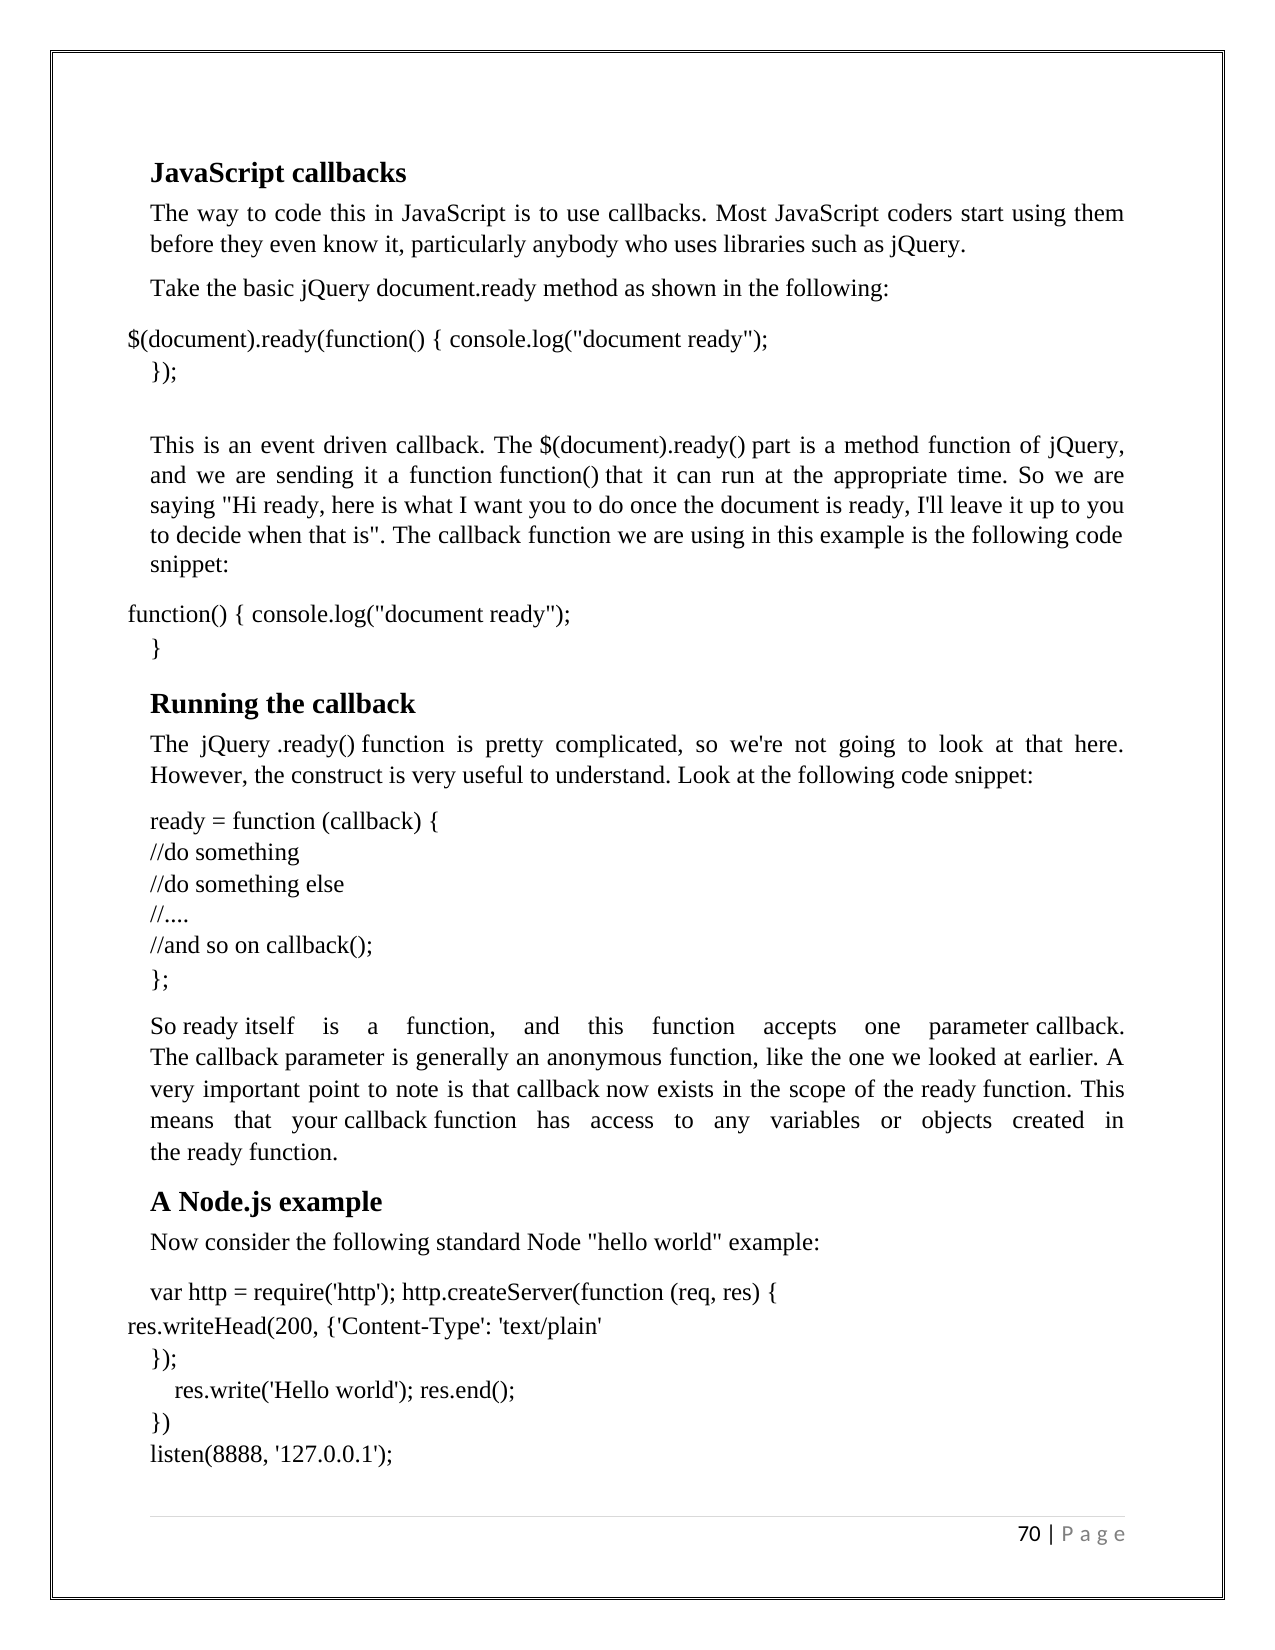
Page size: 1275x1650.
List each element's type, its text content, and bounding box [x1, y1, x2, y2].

text So ready itself is a function, and this function accepts one parameter callback. The callback parameter is generally an anonymous function, like the one we looked at earlier. A very important point to note is that callback now exists in the scope of the ready function. This means that your callback function has access to any variables or objects created in the ready function. [150, 1008, 1125, 1165]
text A Node.js example [150, 1179, 1125, 1218]
text res.write('Hello world'); res.end(); [150, 1375, 1125, 1404]
text listen(8888, '127.0.0.1'); [150, 1439, 1125, 1468]
text $(document).ready(function() { console.log("document ready"); [127, 324, 1125, 353]
text res.writeHead(200, {'Content-Type': 'text/plain' [127, 1311, 1125, 1339]
text This is an event driven callback. The $(document).ready() part is a method function of jQuery, and we are sending it a function function() that it can run at the appropriate time. So we are saying "Hi ready, here is what I want you to do once the document is ready, I'll leave it up to you to decide when that is". The callback function we are using in this example is the following code snippet: [150, 430, 1125, 578]
text //do something [150, 837, 1125, 866]
text var http = require('http'); http.createServer(function (req, res) { [150, 1277, 1125, 1306]
text }; [150, 964, 1125, 993]
text }) [150, 1407, 1125, 1436]
text The jQuery .ready() function is pretty complicated, so we're not going to look at that here. However, the construct is very useful to understand. Look at the following code snippet: [150, 726, 1125, 789]
text Now consider the following standard Node "hello world" example: [150, 1224, 1125, 1256]
text function() { console.log("document ready"); [127, 599, 1125, 628]
text }); [150, 1343, 1125, 1372]
text //and so on callback(); [150, 930, 1125, 959]
text The way to code this in JavaScript is to use callbacks. Most JavaScript coders start using them before they even know it, particularly anybody who uses libraries such as jQuery. [150, 195, 1125, 258]
text ready = function (callback) { [150, 806, 1125, 835]
text JavaScript callbacks [150, 150, 1125, 188]
text //.... [150, 899, 1125, 928]
text Running the callback [150, 681, 1125, 719]
text } [150, 633, 1125, 662]
text Take the basic jQuery document.ready method as shown in the following: [150, 270, 1125, 302]
text //do something else [150, 869, 1125, 898]
text }); [150, 356, 1125, 385]
